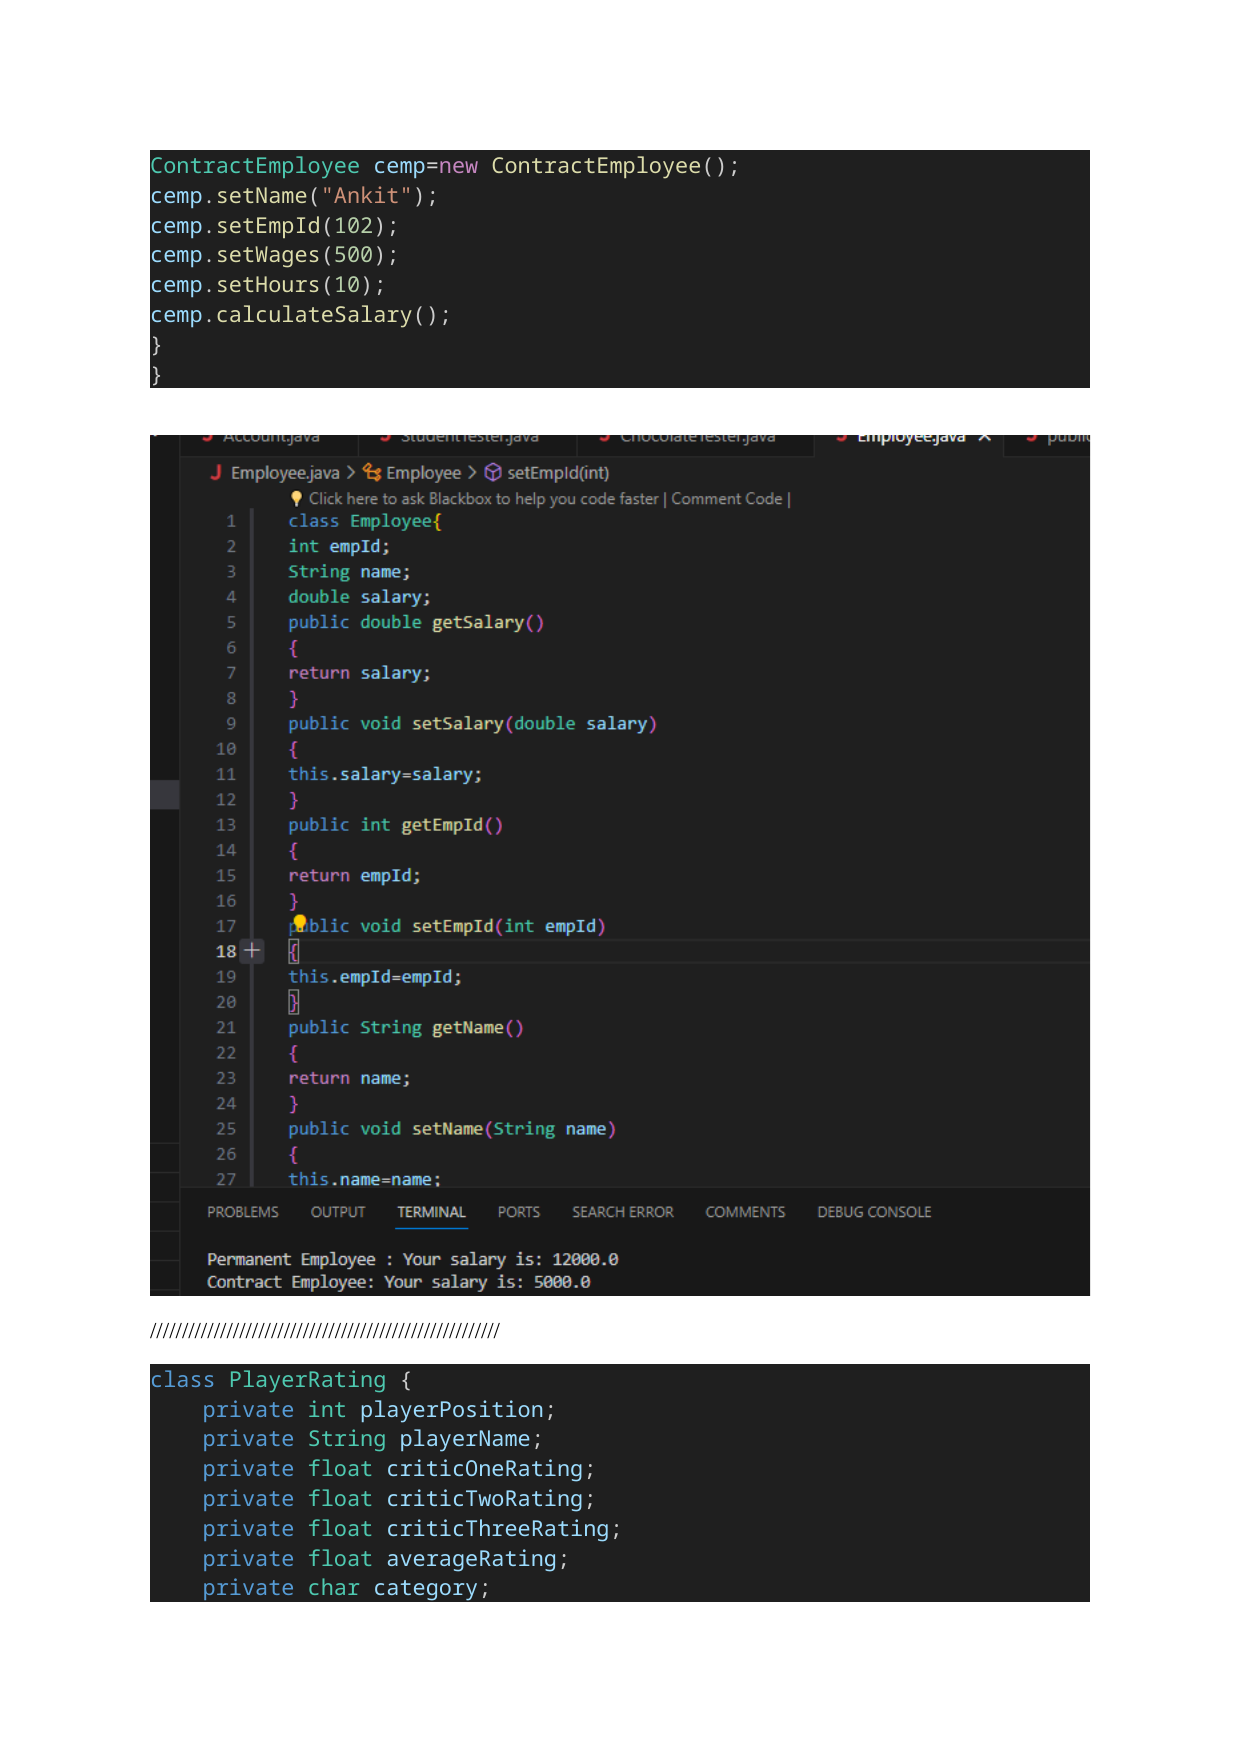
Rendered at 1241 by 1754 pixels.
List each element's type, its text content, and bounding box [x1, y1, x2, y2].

text } [150, 329, 1090, 358]
text private String playerName; [150, 1423, 1090, 1453]
text cemp.setWages(500); [150, 239, 1090, 269]
text cemp.setName("Ankit"); [150, 180, 1090, 209]
text /////////////////////////////////////////////////////// [150, 1317, 1146, 1343]
text private char category; [150, 1572, 1090, 1602]
text private int playerPosition; [150, 1394, 1090, 1423]
text cemp.calculateSalary(); [150, 299, 1090, 329]
text private float criticTwoRating; [150, 1483, 1090, 1513]
text private float criticOneRating; [150, 1453, 1090, 1483]
text private float averageRating; [150, 1543, 1090, 1572]
text ContractEmployee cemp=new ContractEmployee(); [150, 150, 1090, 180]
text class PlayerRating { [150, 1364, 1090, 1394]
text cemp.setHours(10); [150, 269, 1090, 299]
text } [150, 358, 1090, 388]
text cemp.setEmpId(102); [150, 209, 1090, 239]
picture [150, 435, 1091, 1296]
text private float criticThreeRating; [150, 1513, 1090, 1543]
